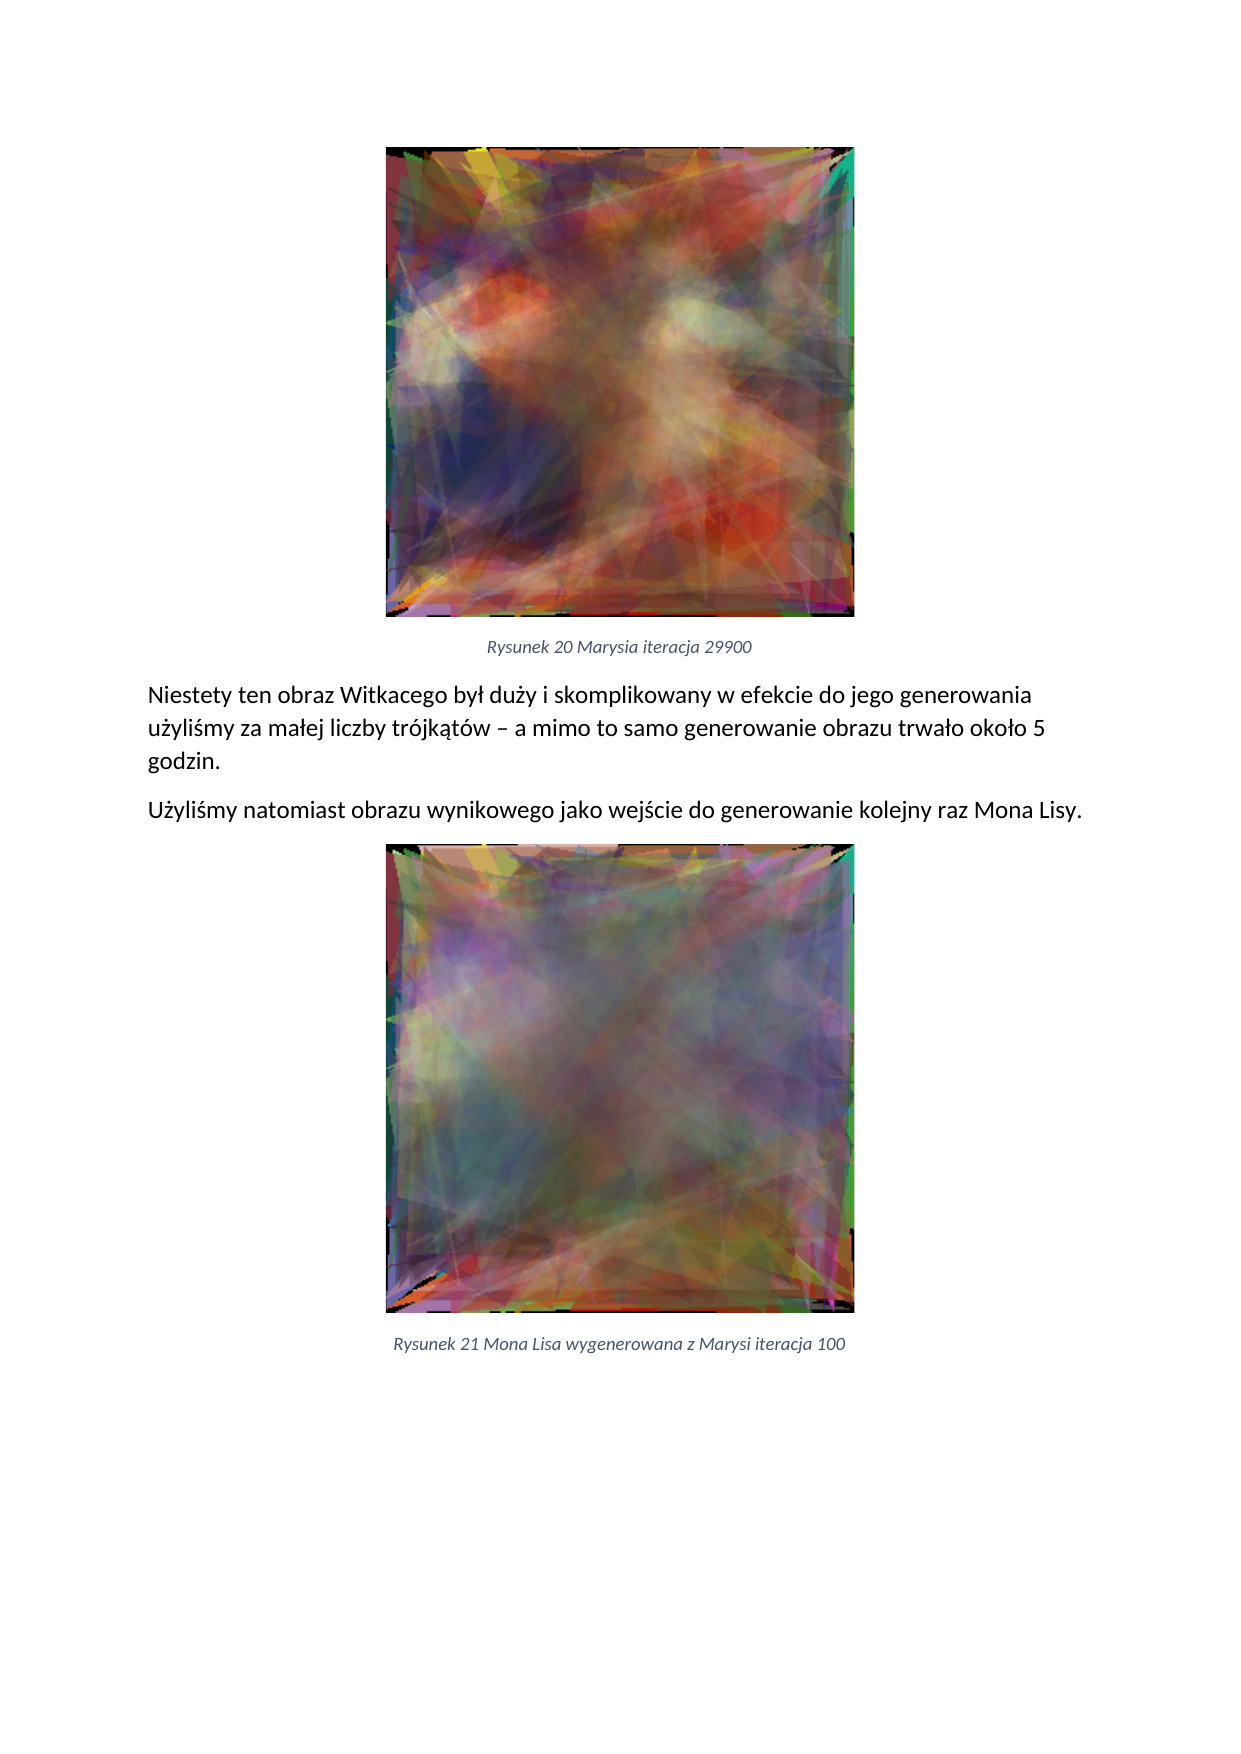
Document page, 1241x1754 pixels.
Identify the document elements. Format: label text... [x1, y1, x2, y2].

picture [385, 844, 855, 1313]
picture [385, 147, 855, 617]
text Użyliśmy natomiast obrazu wynikowego jako wejście do generowanie kolejny raz Mona Lisy. [148, 794, 1093, 825]
text Niestety ten obraz Witkacego był duży i skomplikowany w efekcie do jego generowania użyliśmy za małej liczby trójkątów – a mimo to samo generowanie obrazu trwało około 5 godzin. [148, 679, 1093, 776]
